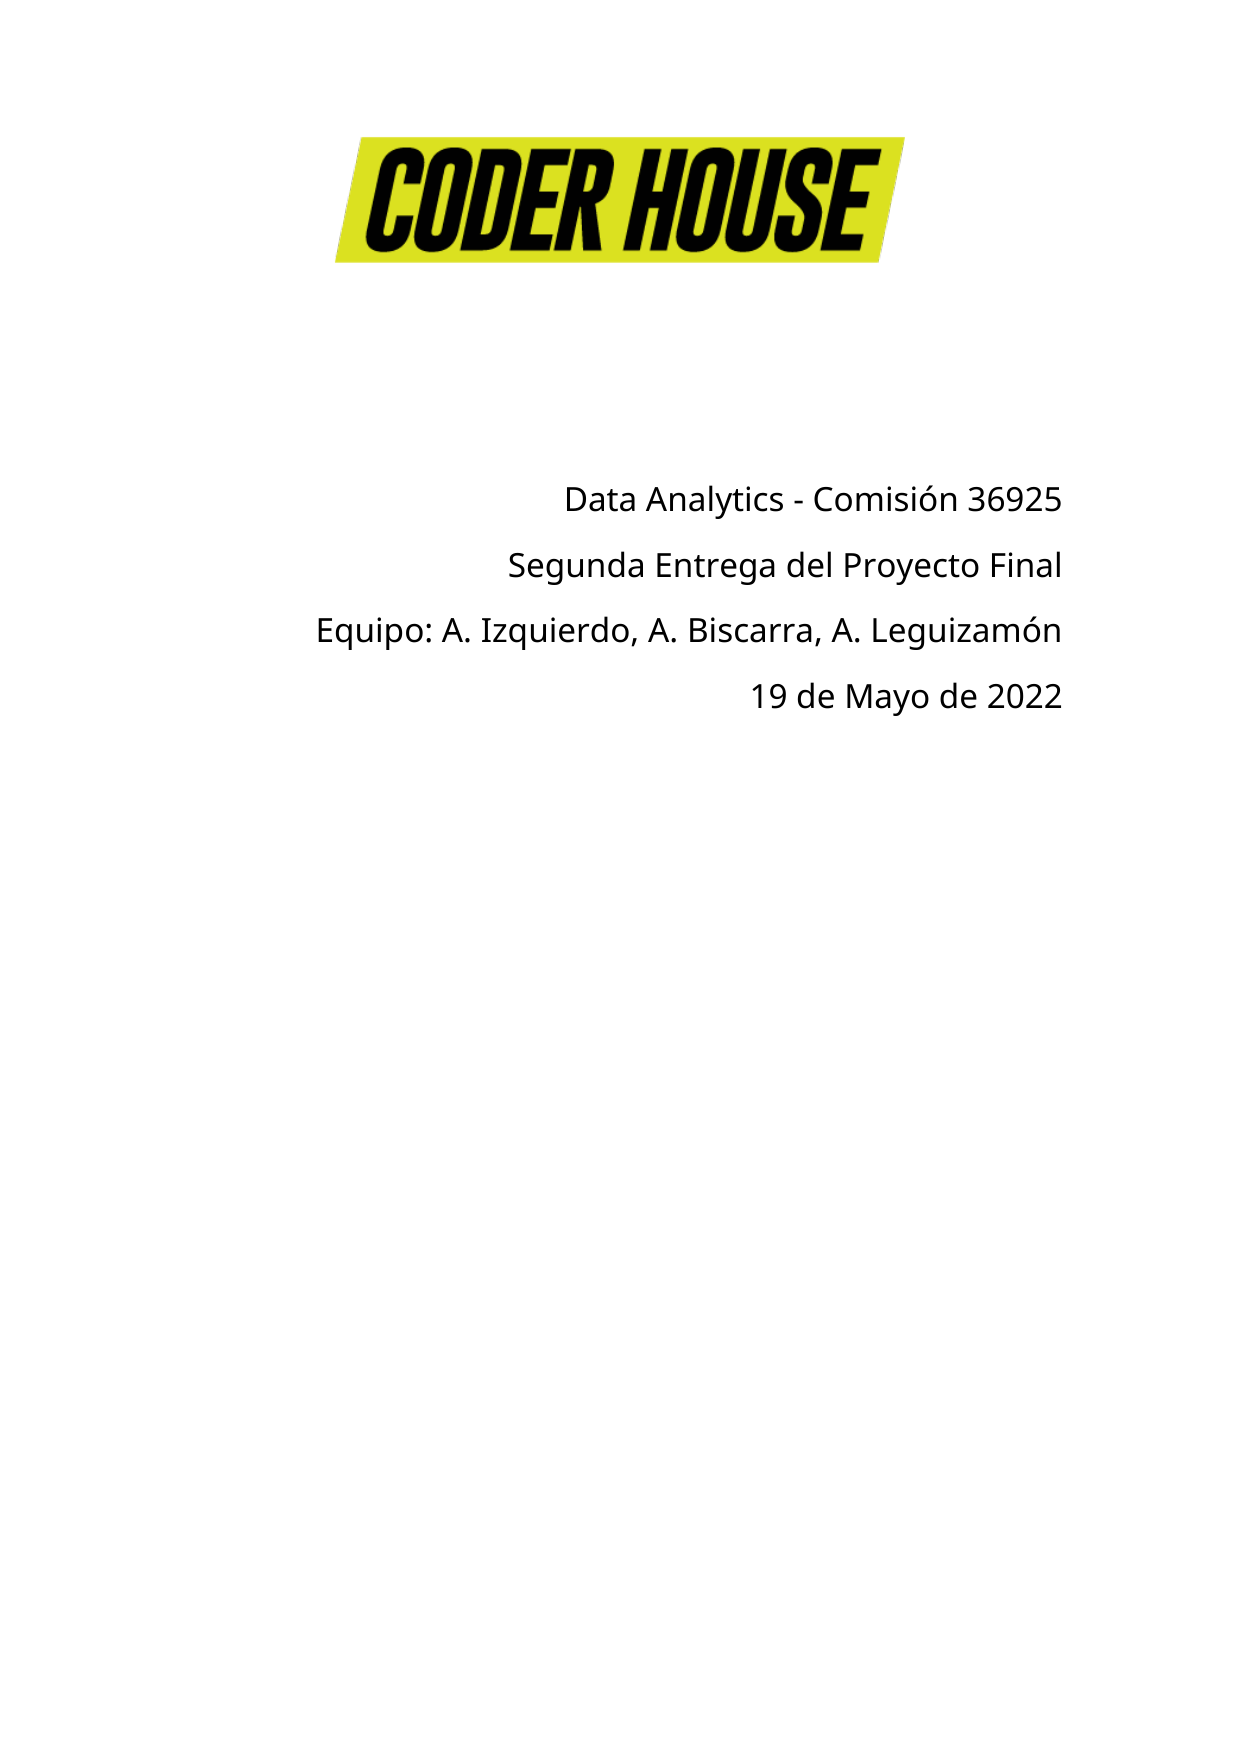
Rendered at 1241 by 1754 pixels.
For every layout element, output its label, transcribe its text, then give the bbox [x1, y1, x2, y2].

picture [323, 81, 917, 319]
text Equipo: A. Izquierdo, A. Biscarra, A. Leguizamón [177, 607, 1063, 652]
text Segunda Entrega del Proyecto Final [177, 541, 1063, 587]
text 19 de Mayo de 2022 [177, 673, 1063, 718]
text Data Analytics - Comisión 36925 [177, 476, 1063, 521]
